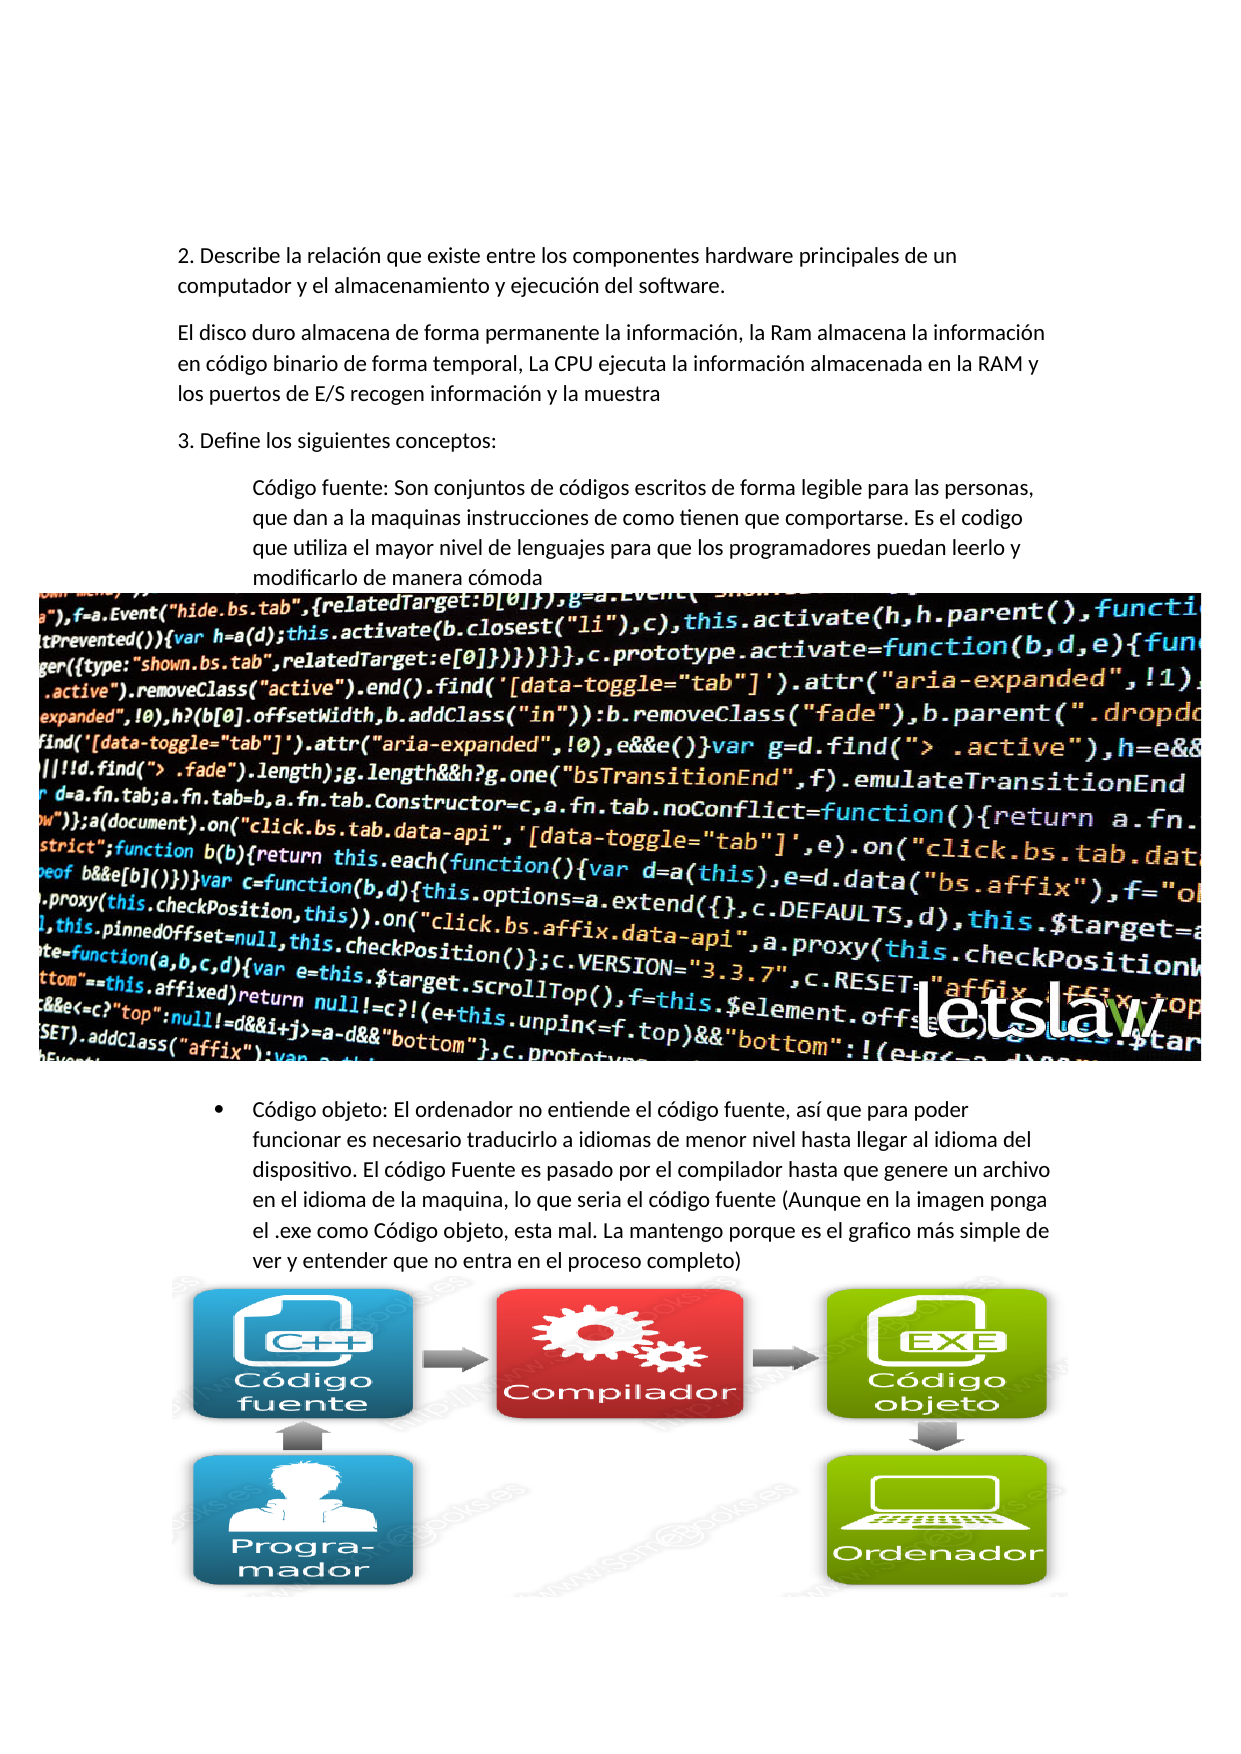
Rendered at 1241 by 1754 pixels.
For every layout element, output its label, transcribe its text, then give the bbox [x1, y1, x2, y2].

picture [39, 593, 1202, 1061]
list Código fuente: Son conjuntos de códigos escritos de forma legible para las personas, que dan a la maquinas instrucciones de como tienen que comportarse. Es el codigo que utiliza el mayor nivel de lenguajes para que los programadores puedan leerlo y modificarlo de manera cómoda [252, 473, 1063, 591]
text 3. Define los siguientes conceptos: [177, 426, 1063, 454]
list Código objeto: El ordenador no entiende el código fuente, así que para poder funcionar es necesario traducirlo a idiomas de menor nivel hasta llegar al idioma del dispositivo. El código Fuente es pasado por el compilador hasta que genere un archivo en el idioma de la maquina, lo que seria el código fuente (Aunque en la imagen ponga el .exe como Código objeto, esta mal. La mantengo porque es el grafico más simple de ver y entender que no entra en el proceso completo) [215, 1095, 1063, 1274]
text 2. Describe la relación que existe entre los componentes hardware principales de un computador y el almacenamiento y ejecución del software. [177, 241, 1063, 299]
picture [172, 1276, 1069, 1597]
text El disco duro almacena de forma permanente la información, la Ram almacena la información en código binario de forma temporal, La CPU ejecuta la información almacenada en la RAM y los puertos de E/S recogen información y la muestra [177, 318, 1063, 407]
picture [56, 871, 64, 876]
